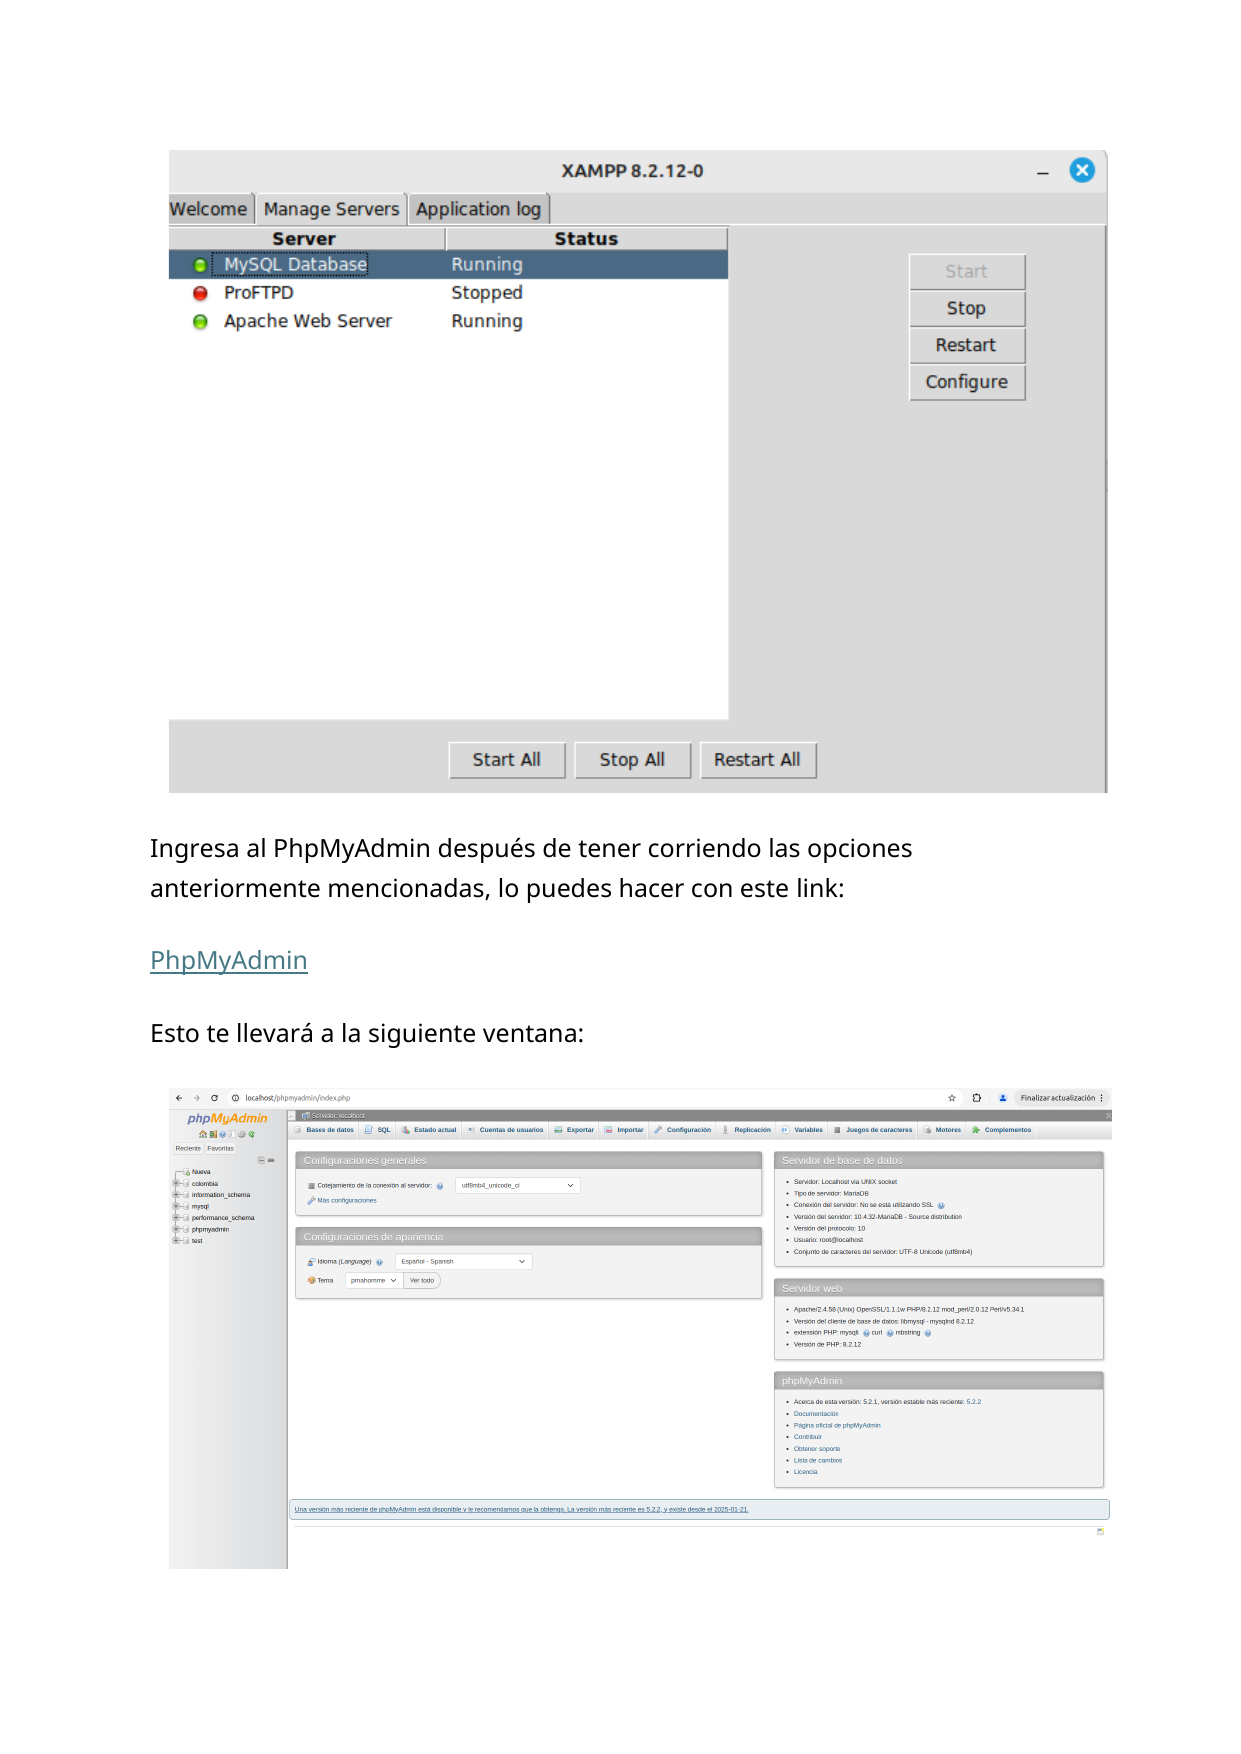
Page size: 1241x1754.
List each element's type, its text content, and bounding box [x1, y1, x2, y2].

subtitle Ingresa al PhpMyAdmin después de tener corriendo las opciones anteriormente mencionadas, lo puedes hacer con este link: [150, 831, 1090, 904]
subtitle Esto te llevará a la siguiente ventana: [150, 1016, 1090, 1050]
text PhpMyAdmin [150, 943, 1090, 977]
